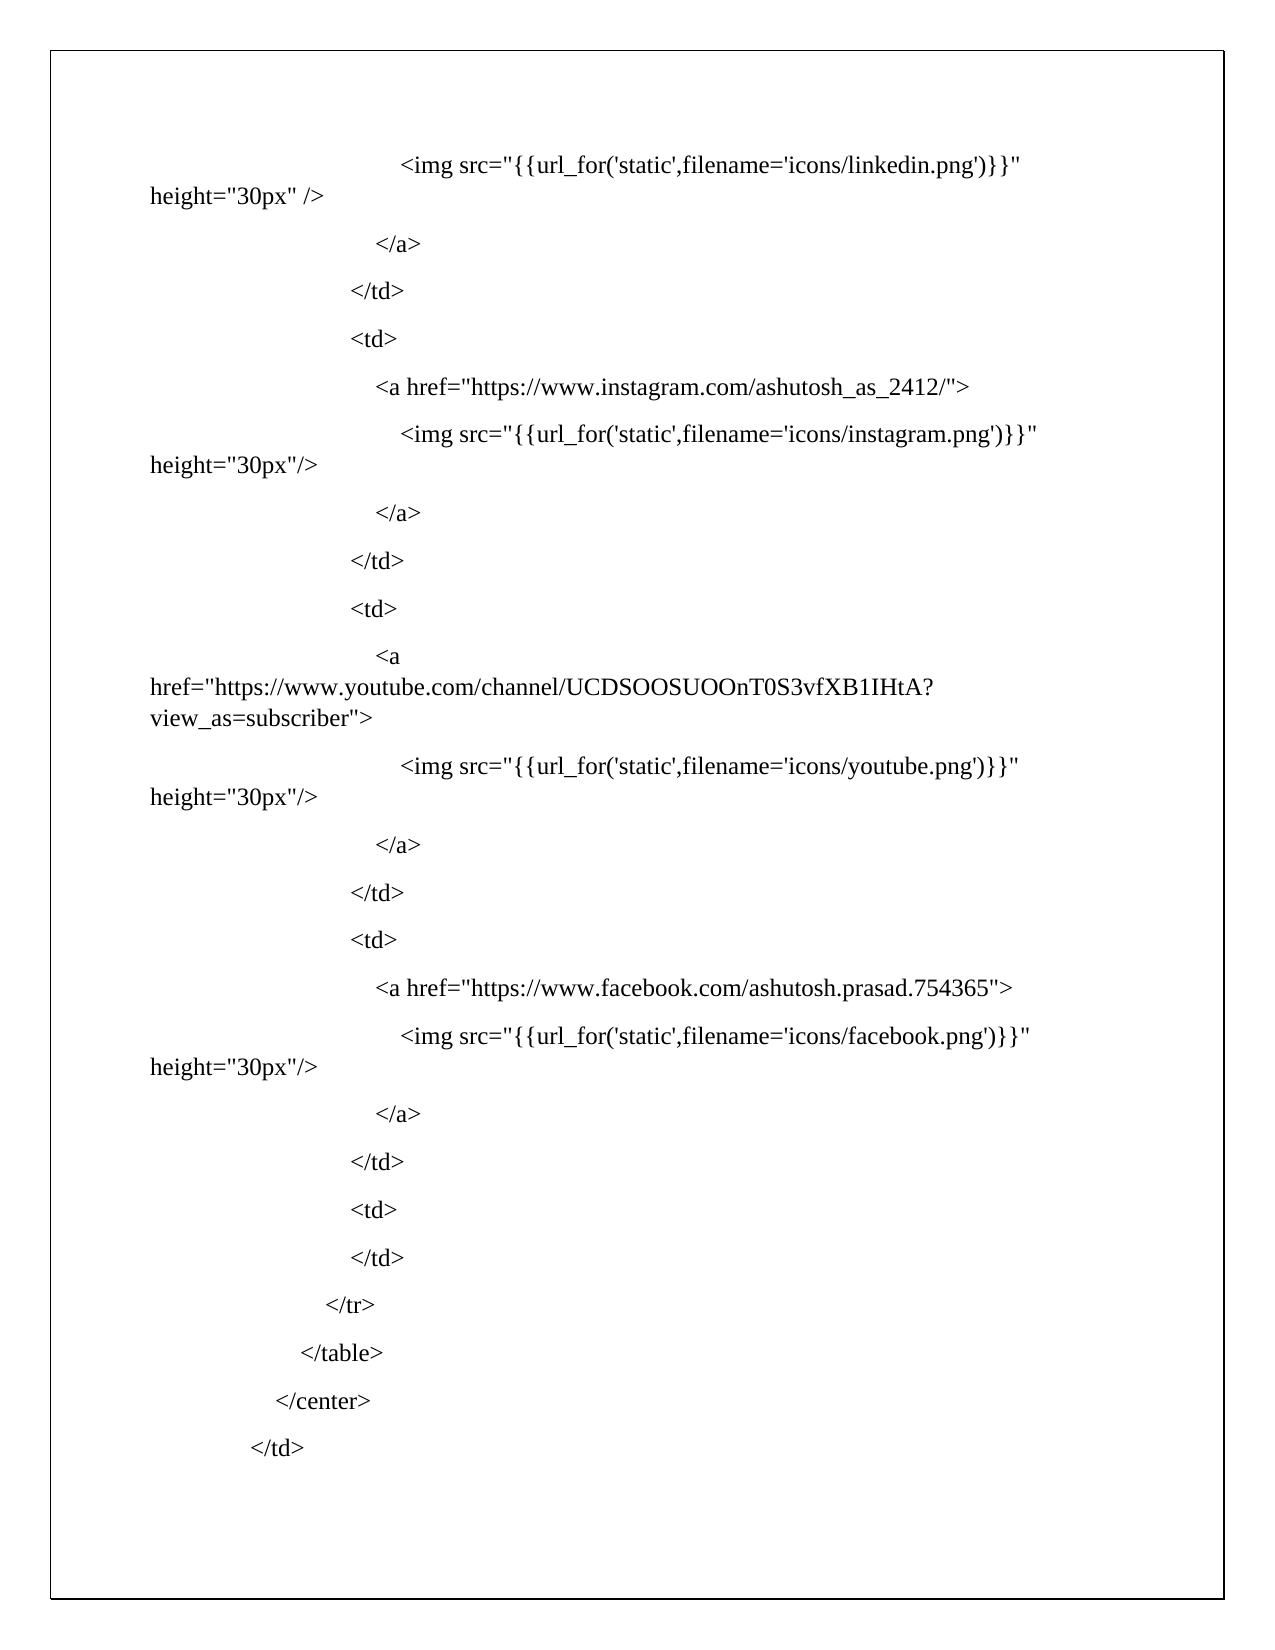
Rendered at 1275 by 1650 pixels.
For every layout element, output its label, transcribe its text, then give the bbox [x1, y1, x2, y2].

text </td> [150, 1147, 1124, 1176]
text <a href="https://www.facebook.com/ashutosh.prasad.754365"> [150, 973, 1124, 1002]
text </td> [150, 1433, 1124, 1462]
text <img src="{{url_for('static',filename='icons/linkedin.png')}}" height="30px" /> [150, 150, 1124, 210]
text </a> [150, 498, 1124, 527]
text <img src="{{url_for('static',filename='icons/youtube.png')}}" height="30px"/> [150, 751, 1124, 811]
text </a> [150, 1099, 1124, 1128]
text </table> [150, 1338, 1124, 1367]
text </a> [150, 229, 1124, 257]
text </td> [150, 546, 1124, 575]
text <a href="https://www.youtube.com/channel/UCDSOOSUOOnT0S3vfXB1IHtA?view_as=subscriber"> [150, 641, 1124, 732]
text </a> [150, 830, 1124, 859]
text <td> [150, 1195, 1124, 1224]
text </center> [150, 1386, 1124, 1414]
text <td> [150, 324, 1124, 353]
text </td> [150, 276, 1124, 305]
text <td> [150, 925, 1124, 954]
text <a href="https://www.instagram.com/ashutosh_as_2412/"> [150, 372, 1124, 401]
text <img src="{{url_for('static',filename='icons/facebook.png')}}" height="30px"/> [150, 1021, 1124, 1081]
text </td> [150, 1243, 1124, 1271]
text </tr> [150, 1290, 1124, 1319]
text </td> [150, 878, 1124, 906]
text <td> [150, 594, 1124, 622]
text <img src="{{url_for('static',filename='icons/instagram.png')}}" height="30px"/> [150, 419, 1124, 479]
